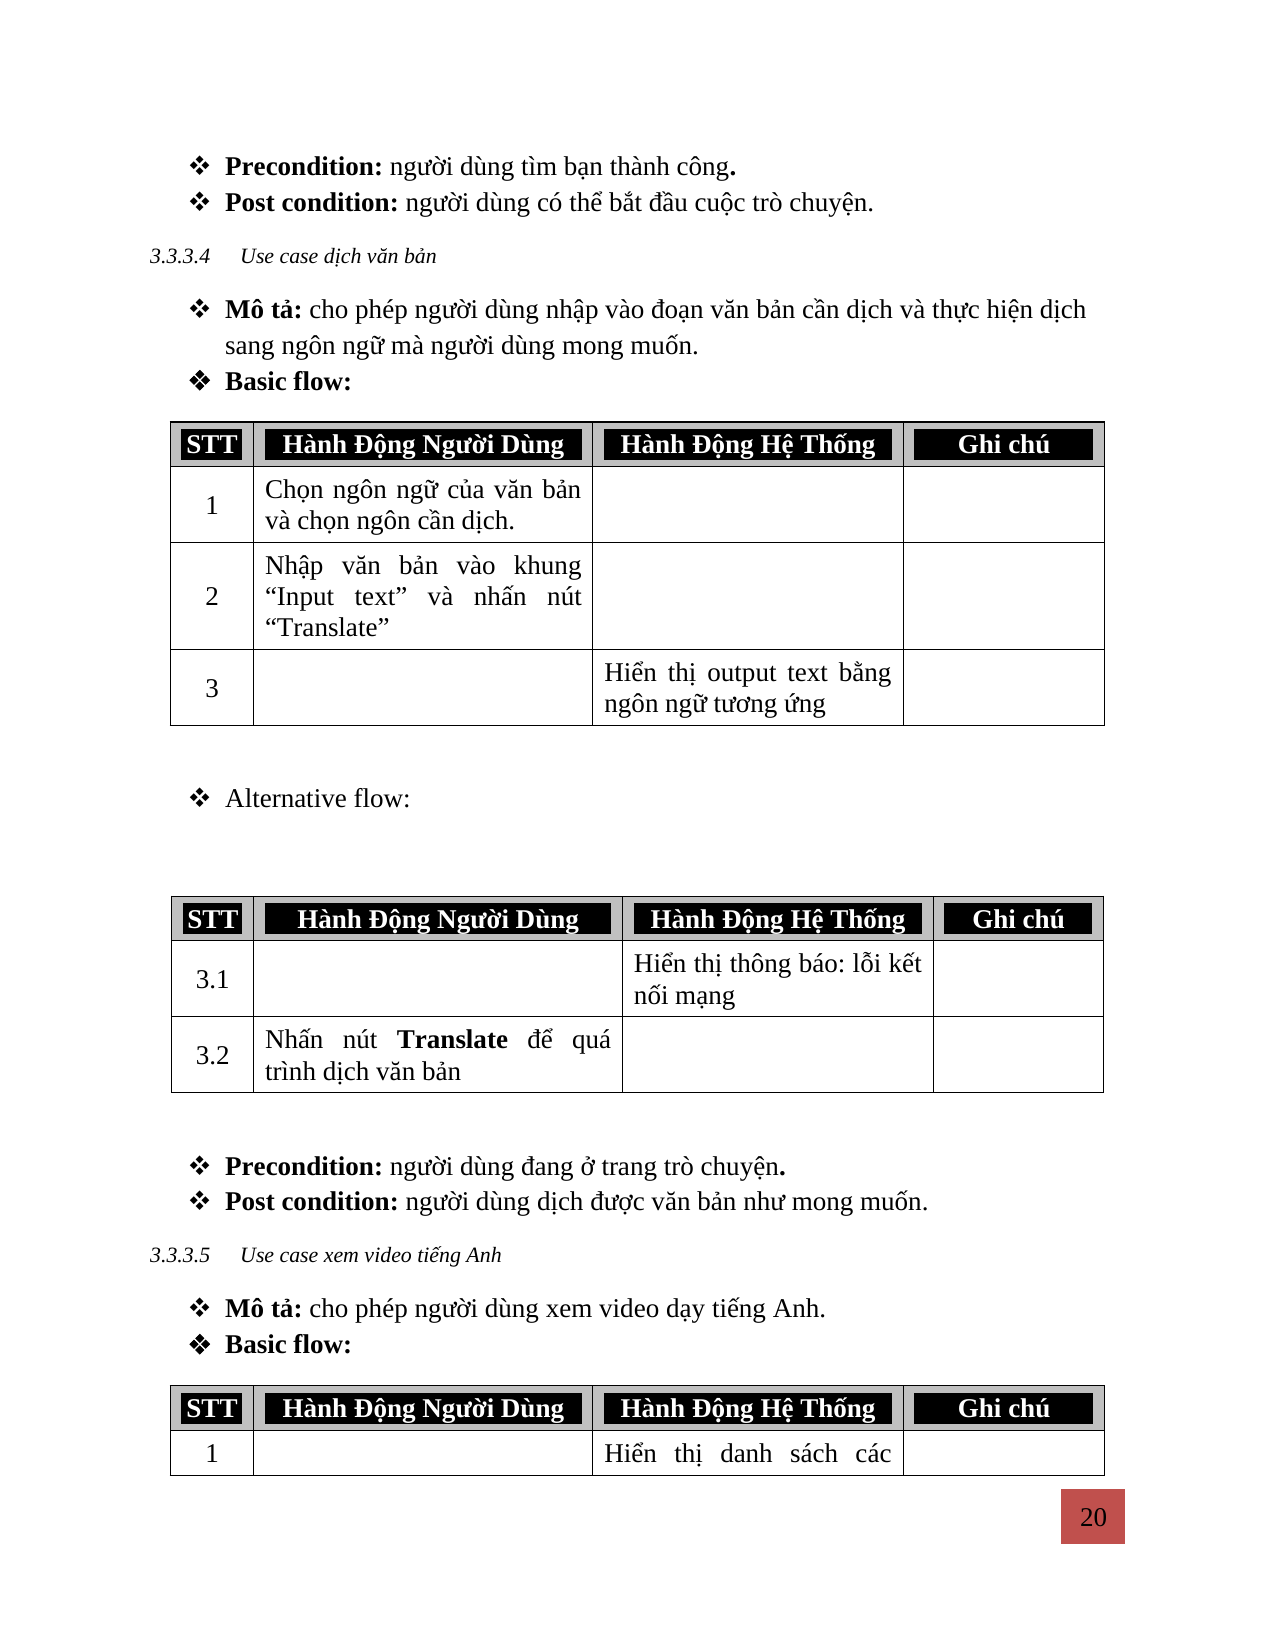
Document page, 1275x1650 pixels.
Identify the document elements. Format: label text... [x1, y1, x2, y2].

table_cell [623, 1017, 933, 1092]
table_header Ghi chú [904, 1386, 1104, 1430]
table_header Hành Động Người Dùng [254, 897, 622, 940]
table_cell 2 [171, 543, 253, 649]
table_header Hành Động Hệ Thống [593, 423, 903, 466]
table_cell [904, 1431, 1104, 1475]
table_cell Hiển thị output text bằng ngôn ngữ tương ứng [593, 650, 903, 725]
table_cell 3.2 [172, 1017, 253, 1092]
subtitle Use case xem video tiếng Anh [150, 1242, 1125, 1267]
table_cell [593, 467, 903, 542]
table_cell 1 [171, 467, 253, 542]
table_cell 3 [171, 650, 253, 725]
table_cell [254, 941, 622, 1016]
list Precondition: người dùng tìm bạn thành công. [187, 150, 1125, 181]
table_cell [254, 650, 592, 725]
table_cell Hiển thị thông báo: lỗi kết nối mạng [623, 941, 933, 1016]
table_cell Nhấn nút Translate để quá trình dịch văn bản [254, 1017, 622, 1092]
table_cell [904, 650, 1104, 725]
table_header Hành Động Người Dùng [254, 1386, 592, 1430]
list Precondition: người dùng đang ở trang trò chuyện. [187, 1149, 1125, 1181]
list Post condition: người dùng dịch được văn bản như mong muốn. [187, 1186, 1125, 1217]
table_cell [904, 467, 1104, 542]
table_header Hành Động Hệ Thống [623, 897, 933, 940]
list Mô tả: cho phép người dùng xem video dạy tiếng Anh. [187, 1293, 1125, 1324]
table_cell [934, 941, 1103, 1016]
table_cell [593, 1431, 903, 1475]
subtitle Use case dịch văn bản [150, 243, 1125, 268]
table_header Hành Động Hệ Thống [593, 1386, 903, 1430]
table_cell [254, 1431, 592, 1475]
table_header Ghi chú [934, 897, 1103, 940]
table_cell [904, 543, 1104, 649]
table_cell Chọn ngôn ngữ của văn bản và chọn ngôn cần dịch. [254, 467, 592, 542]
table_cell [593, 543, 903, 649]
table_cell Nhập văn bản vào khung “Input text” và nhấn nút “Translate” [254, 543, 592, 649]
list Post condition: người dùng có thể bắt đầu cuộc trò chuyện. [187, 186, 1125, 217]
table_header STT [171, 423, 253, 466]
table_header STT [172, 897, 253, 940]
list Mô tả: cho phép người dùng nhập vào đoạn văn bản cần dịch và thực hiện dịch sang ngôn ngữ mà người dùng mong muốn. [187, 293, 1125, 360]
list Basic flow: [187, 1328, 1125, 1360]
table_header Hành Động Người Dùng [254, 423, 592, 466]
table_cell 3.1 [172, 941, 253, 1016]
table_header STT [171, 1386, 253, 1430]
table_cell 1 [171, 1431, 253, 1475]
list Basic flow: [187, 364, 1125, 396]
table_cell [934, 1017, 1103, 1092]
table_header Ghi chú [904, 423, 1104, 466]
list Alternative flow: [187, 782, 1125, 813]
